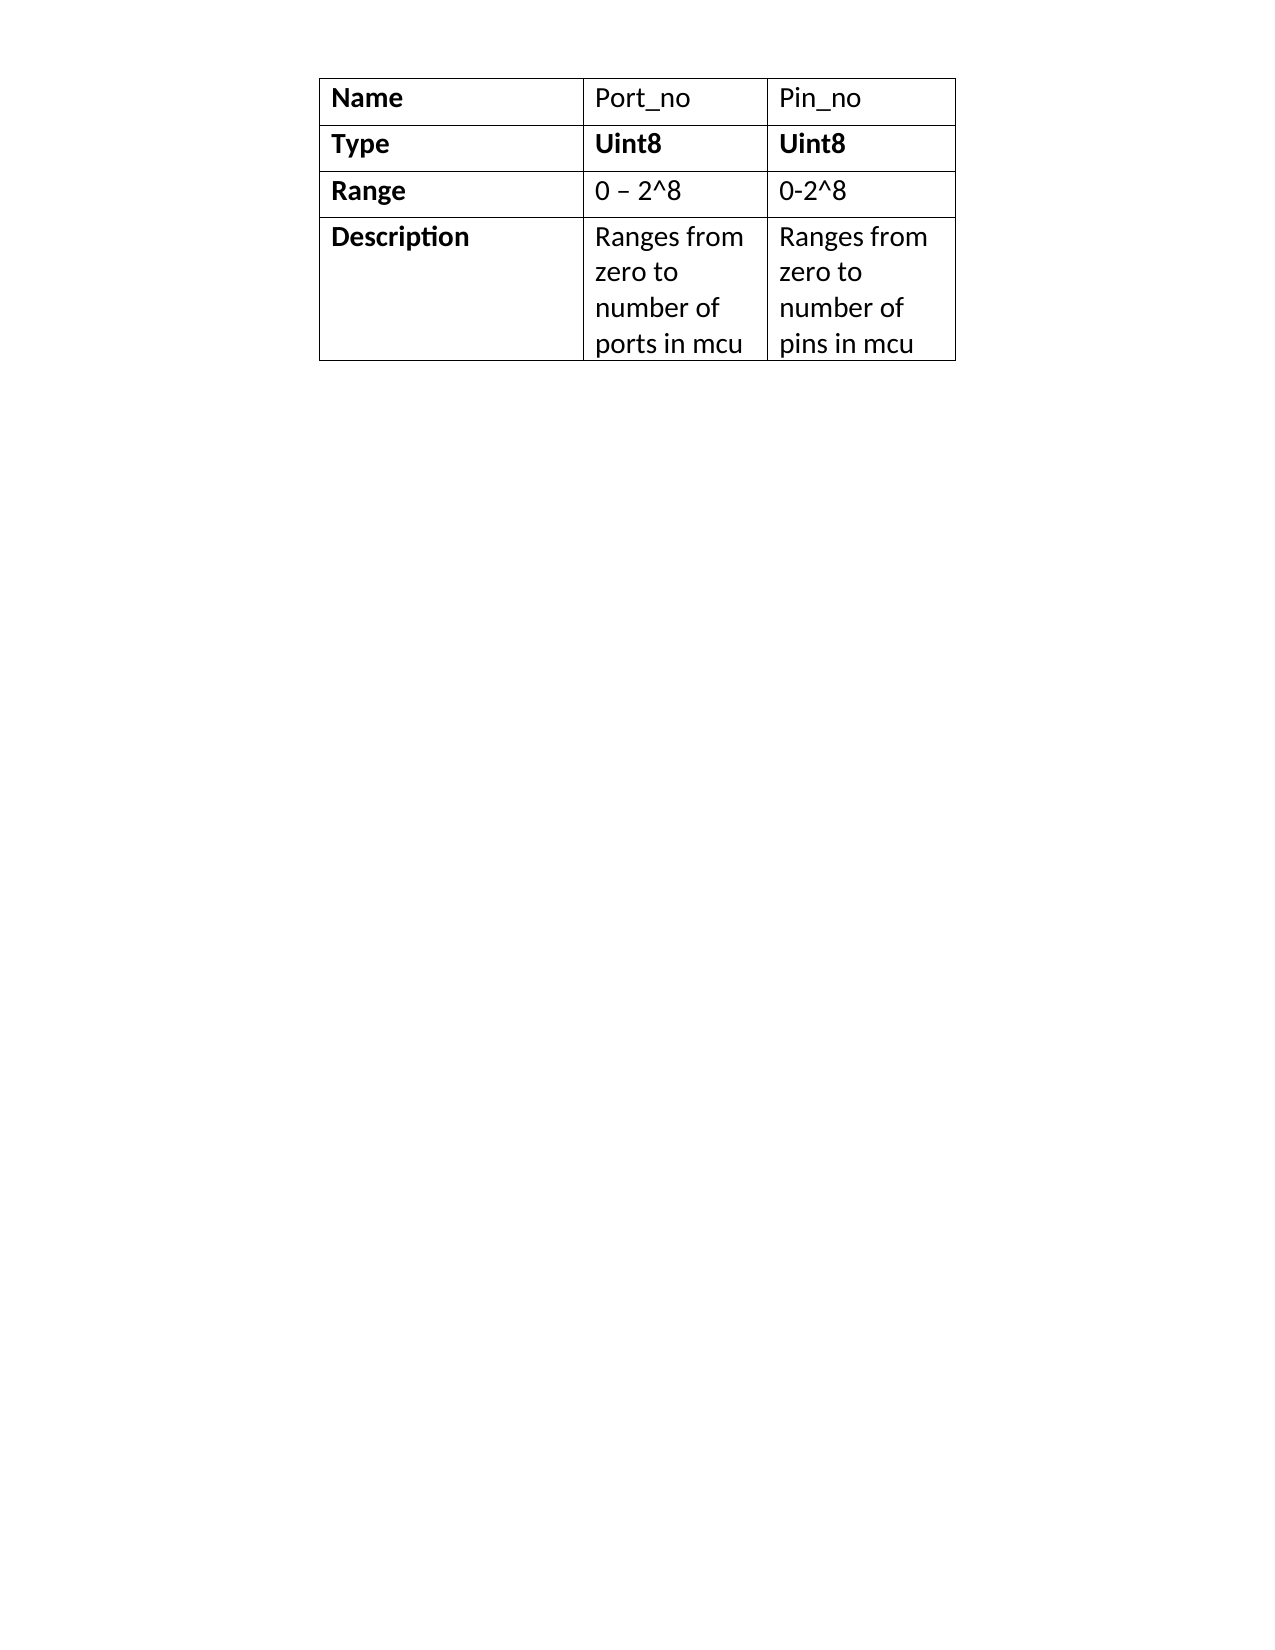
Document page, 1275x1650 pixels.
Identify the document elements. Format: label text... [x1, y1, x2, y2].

table_cell Ranges from zero to number of ports in mcu [584, 218, 767, 360]
table_header Name [320, 79, 583, 124]
table_cell Uint8 [584, 126, 767, 171]
table_header Pin_no [768, 79, 955, 124]
table_cell Range [320, 172, 583, 217]
table_cell Uint8 [768, 126, 955, 171]
table_cell 0 – 2^8 [584, 172, 767, 217]
table_cell Ranges from zero to number of pins in mcu [768, 218, 955, 360]
table_cell 0-2^8 [768, 172, 955, 217]
table_cell Type [320, 126, 583, 171]
table_header Port_no [584, 79, 767, 124]
table_cell Description [320, 218, 583, 360]
